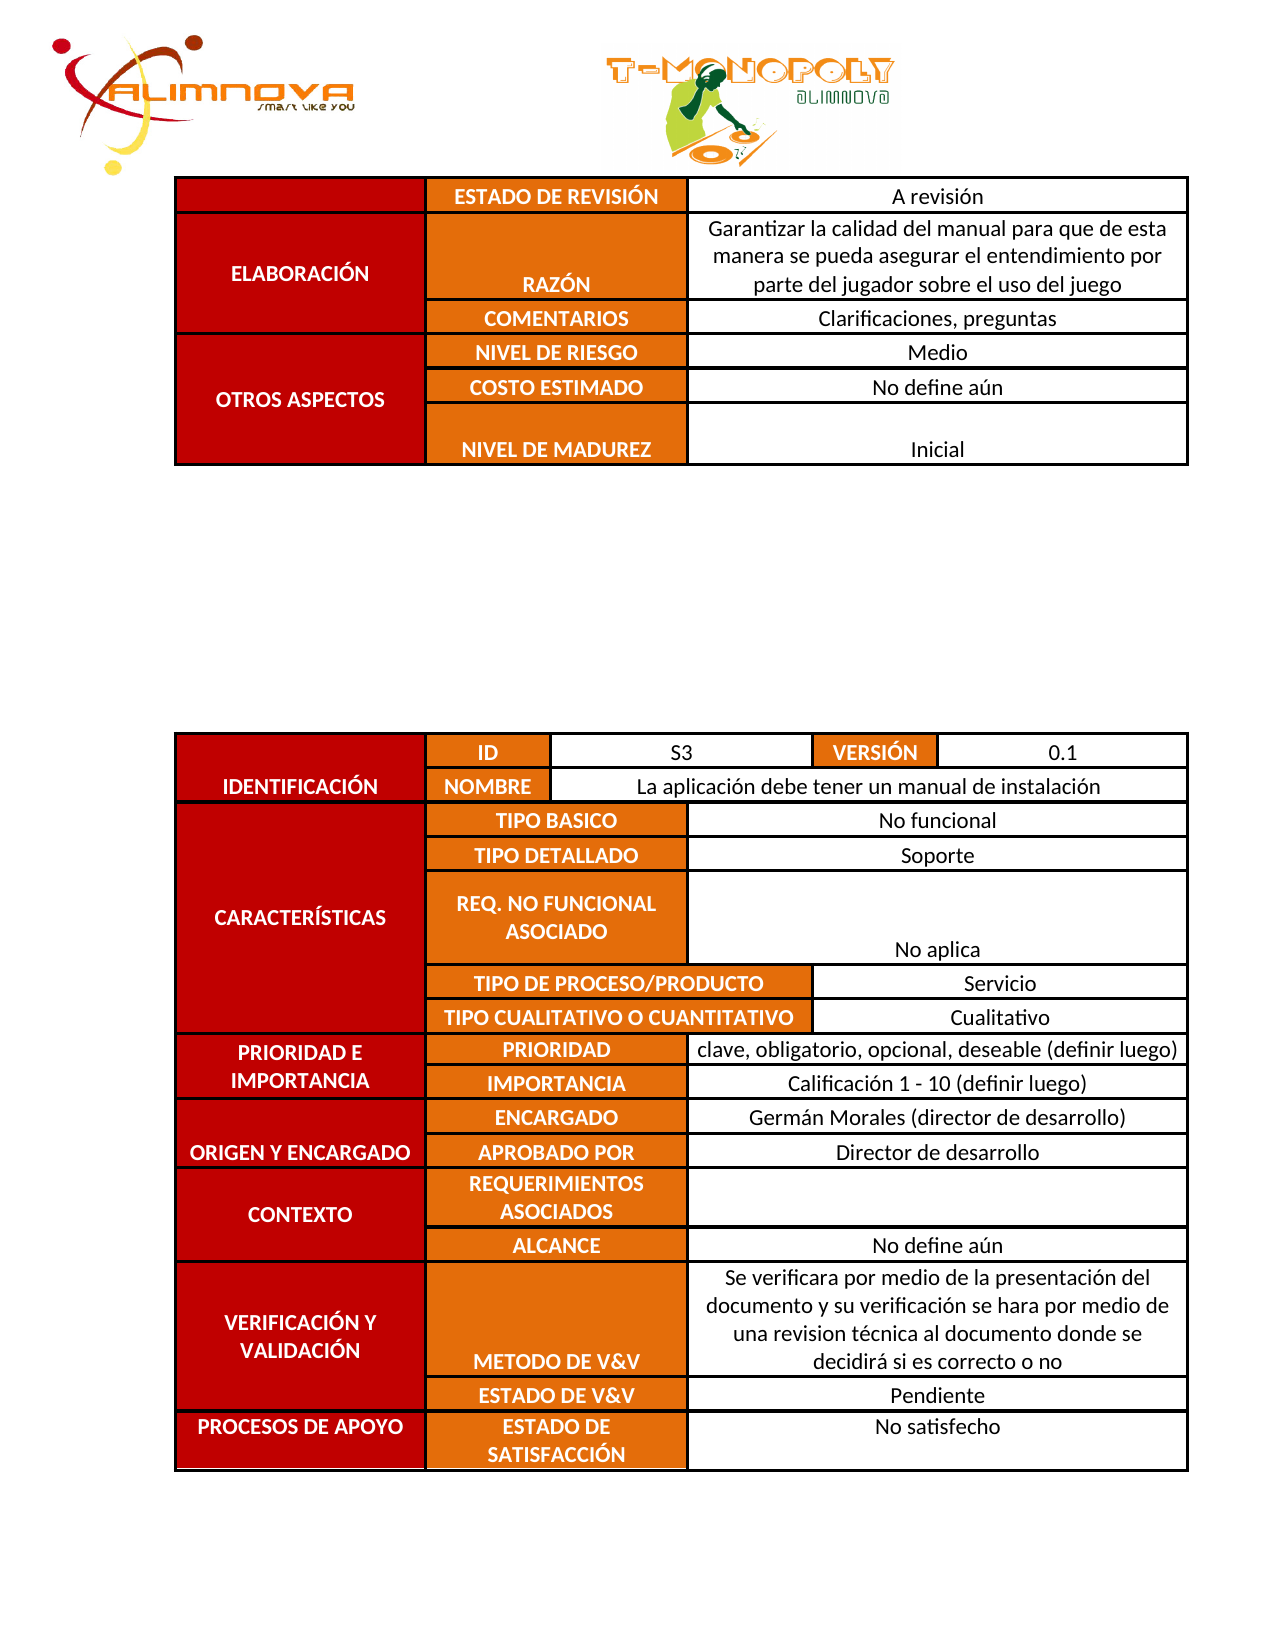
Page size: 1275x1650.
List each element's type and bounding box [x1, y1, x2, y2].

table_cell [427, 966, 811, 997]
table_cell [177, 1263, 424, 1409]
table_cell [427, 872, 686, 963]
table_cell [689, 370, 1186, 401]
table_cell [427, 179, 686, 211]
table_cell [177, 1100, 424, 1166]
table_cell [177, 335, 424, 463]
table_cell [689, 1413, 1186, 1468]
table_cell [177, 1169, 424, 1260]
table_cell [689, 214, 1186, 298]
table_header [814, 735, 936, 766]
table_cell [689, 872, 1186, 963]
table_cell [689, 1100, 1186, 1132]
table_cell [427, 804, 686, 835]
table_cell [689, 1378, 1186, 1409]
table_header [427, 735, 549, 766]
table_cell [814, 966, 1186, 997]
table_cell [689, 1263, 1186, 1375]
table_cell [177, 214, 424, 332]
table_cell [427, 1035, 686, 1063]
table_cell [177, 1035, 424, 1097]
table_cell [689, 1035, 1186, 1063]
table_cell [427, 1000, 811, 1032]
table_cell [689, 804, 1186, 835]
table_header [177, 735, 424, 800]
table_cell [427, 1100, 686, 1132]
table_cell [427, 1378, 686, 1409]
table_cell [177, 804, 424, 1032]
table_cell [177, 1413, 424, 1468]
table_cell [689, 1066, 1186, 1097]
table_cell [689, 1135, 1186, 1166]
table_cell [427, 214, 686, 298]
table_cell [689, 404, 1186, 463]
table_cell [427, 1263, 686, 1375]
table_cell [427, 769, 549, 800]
picture [601, 43, 902, 176]
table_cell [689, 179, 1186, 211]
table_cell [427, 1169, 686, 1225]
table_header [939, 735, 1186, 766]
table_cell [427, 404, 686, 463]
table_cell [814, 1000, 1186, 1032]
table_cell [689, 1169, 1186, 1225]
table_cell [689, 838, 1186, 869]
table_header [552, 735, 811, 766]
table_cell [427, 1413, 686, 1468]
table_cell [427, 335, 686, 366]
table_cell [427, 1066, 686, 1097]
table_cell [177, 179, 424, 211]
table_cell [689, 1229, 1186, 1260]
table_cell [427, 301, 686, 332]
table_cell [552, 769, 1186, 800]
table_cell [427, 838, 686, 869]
picture [48, 33, 356, 177]
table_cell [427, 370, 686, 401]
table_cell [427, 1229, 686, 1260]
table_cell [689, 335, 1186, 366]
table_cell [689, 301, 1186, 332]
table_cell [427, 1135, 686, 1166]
